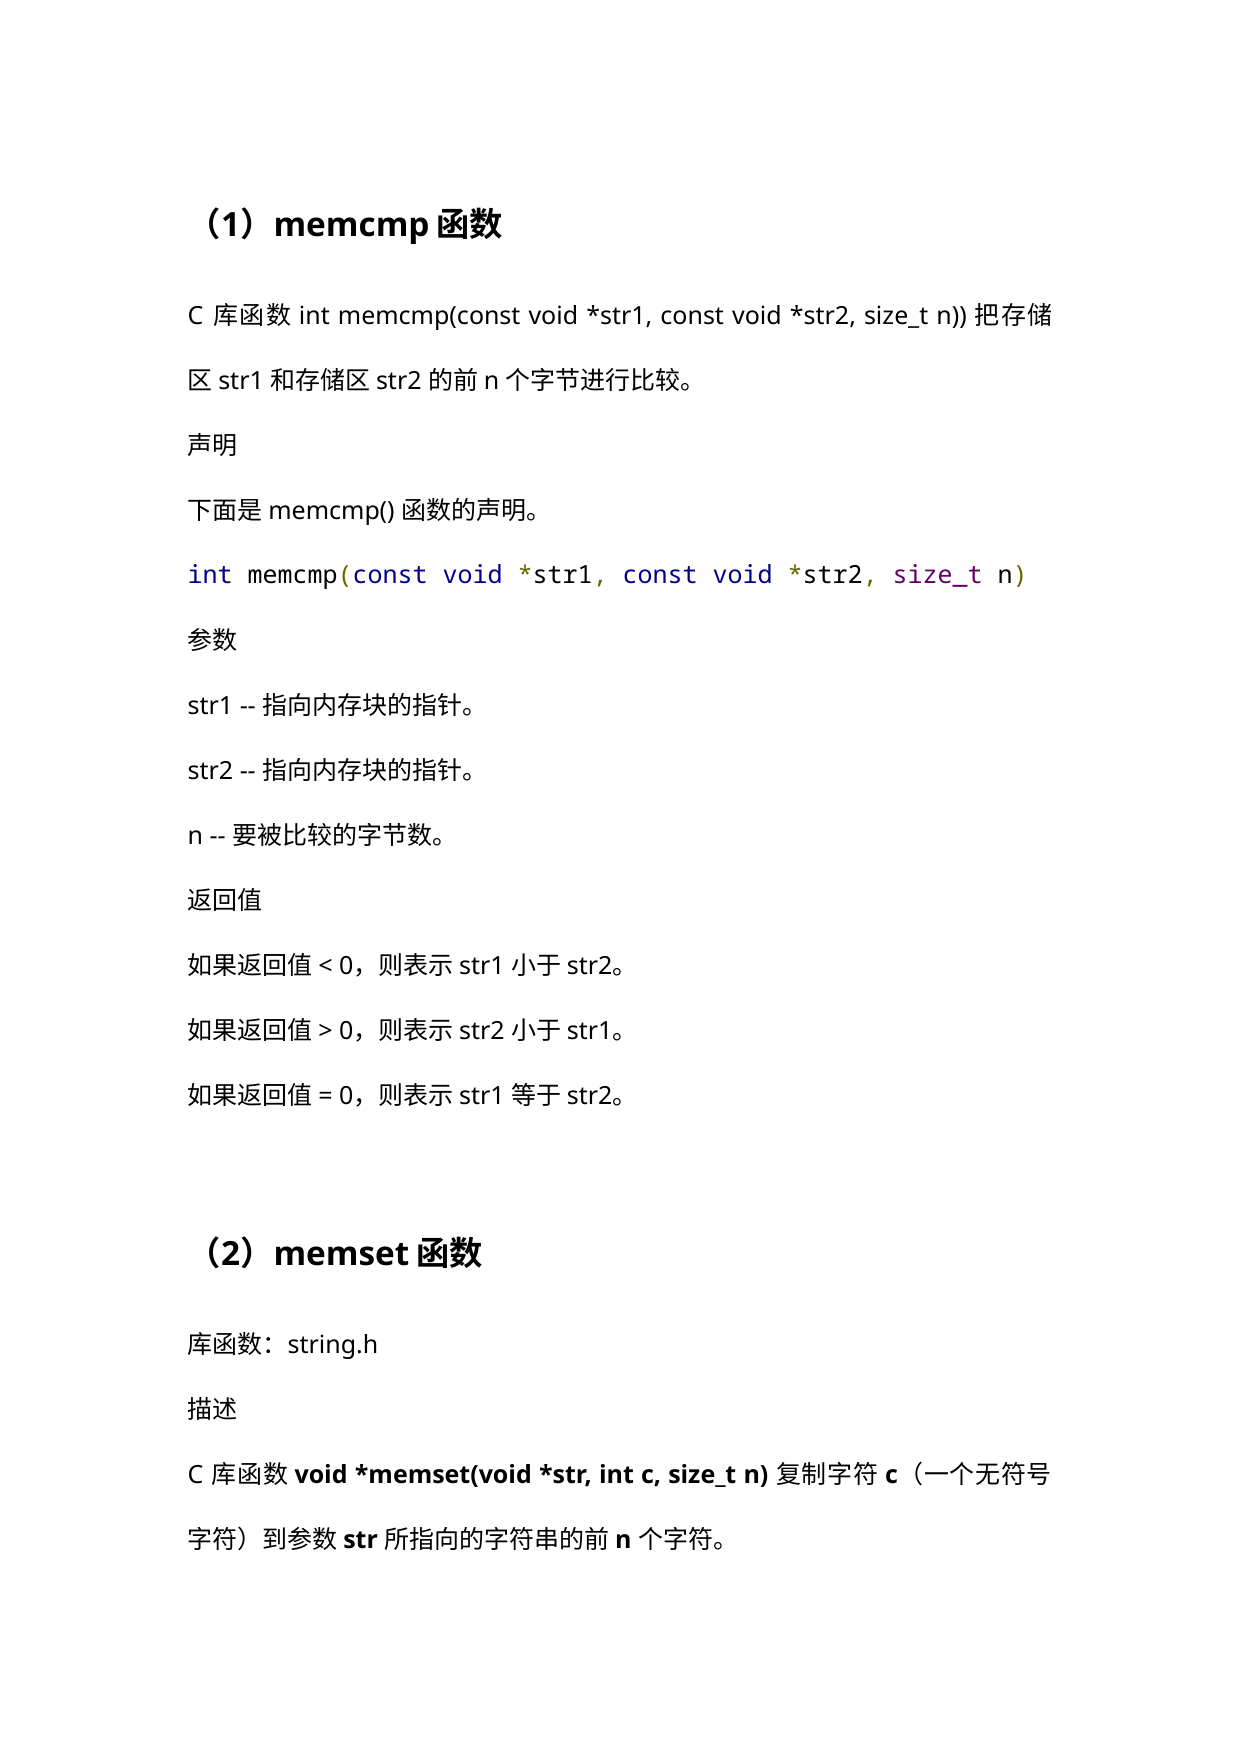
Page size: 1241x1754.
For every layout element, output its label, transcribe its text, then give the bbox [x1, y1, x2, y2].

text n -- 要被比较的字节数。 [187, 801, 1053, 866]
text 下面是 memcmp() 函数的声明。 [187, 476, 1053, 541]
text str2 -- 指向内存块的指针。 [187, 736, 1053, 801]
text 如果返回值 > 0，则表示 str2 小于 str1。 [187, 996, 1053, 1061]
text C 库函数 int memcmp(const void *str1, const void *str2, size_t n)) 把存储区 str1 和存储区 str2 的前 n 个字节进行比较。 [187, 281, 1053, 411]
text 参数 [187, 606, 1053, 671]
text int memcmp(const void *str1, const void *str2, size_t n) [187, 541, 1053, 606]
text 库函数：string.h [187, 1310, 1053, 1375]
text 声明 [187, 411, 1053, 476]
text str1 -- 指向内存块的指针。 [187, 671, 1053, 736]
text 返回值 [187, 866, 1053, 931]
text C 库函数 void *memset(void *str, int c, size_t n) 复制字符 c（一个无符号字符）到参数 str 所指向的字符串的前 n 个字符。 [187, 1440, 1053, 1570]
text 描述 [187, 1375, 1053, 1440]
text 如果返回值 < 0，则表示 str1 小于 str2。 [187, 931, 1053, 996]
subtitle （2）memset函数 [187, 1218, 1053, 1283]
subtitle （1）memcmp函数 [187, 189, 1053, 254]
text 如果返回值 = 0，则表示 str1 等于 str2。 [187, 1061, 1053, 1126]
